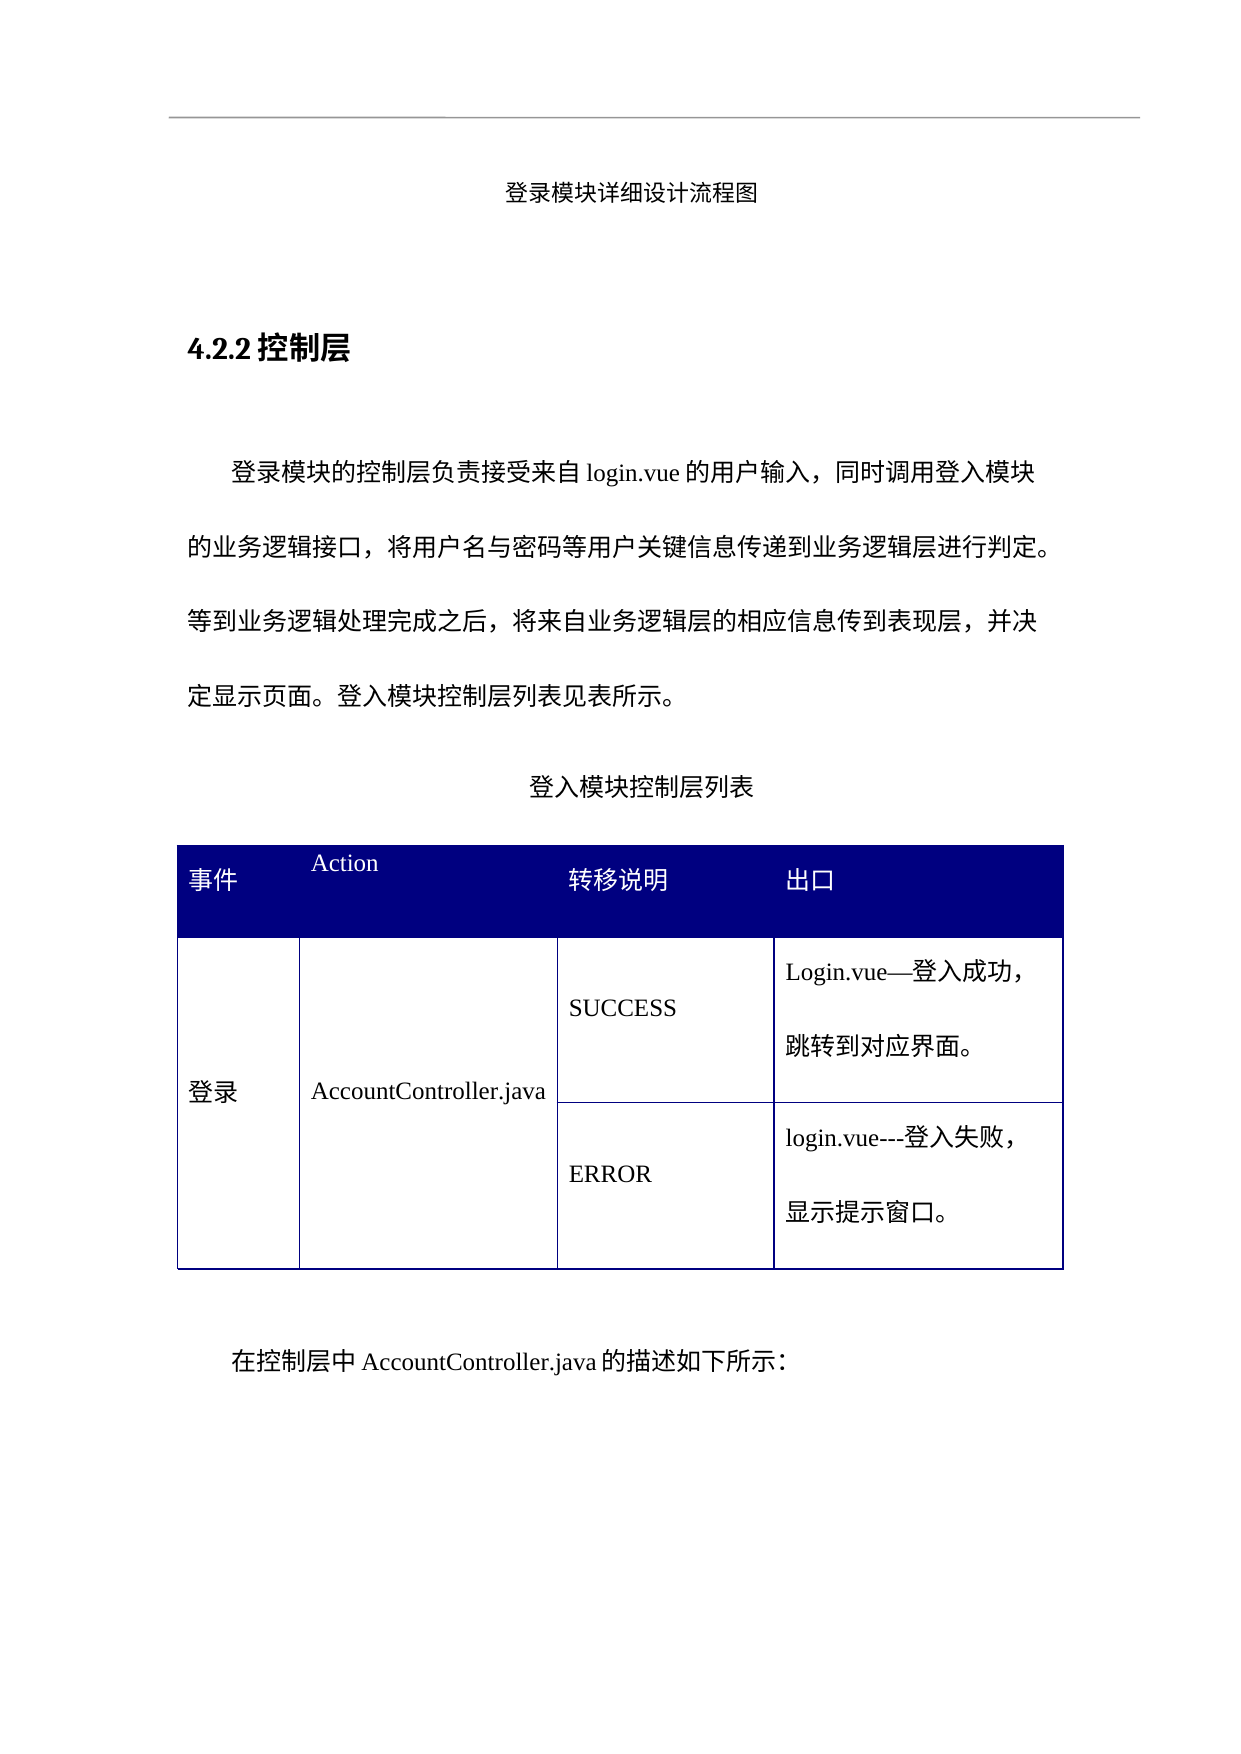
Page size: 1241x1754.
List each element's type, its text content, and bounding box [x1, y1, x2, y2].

text 登录模块详细设计流程图 [187, 159, 1053, 224]
table_header Action [300, 846, 557, 936]
table_header 出口 [775, 846, 1062, 936]
table_cell Login.vue—登入成功，跳转到对应界面。 [775, 938, 1062, 1102]
table_cell login.vue---登入失败，显示提示窗口。 [775, 1103, 1062, 1268]
table_cell AccountController.java [300, 938, 557, 1268]
text 登录模块的控制层负责接受来自login.vue的用户输入，同时调用登入模块的业务逻辑接口，将用户名与密码等用户关键信息传递到业务逻辑层进行判定。等到业务逻辑处理完成之后，将来自业务逻辑层的相应信息传到表现层，并决定显示页面。登入模块控制层列表见表所示。 [187, 438, 1053, 727]
table_cell SUCCESS [558, 938, 773, 1102]
table_header 事件 [178, 846, 299, 936]
table_cell ERROR [558, 1103, 773, 1268]
subtitle 4.2.2 控制层 [187, 313, 1053, 378]
text 登入模块控制层列表 [187, 753, 1053, 818]
table_header 转移说明 [558, 846, 773, 936]
table_cell 登录 [178, 938, 299, 1268]
text 在控制层中AccountController.java的描述如下所示： [187, 1327, 1053, 1392]
